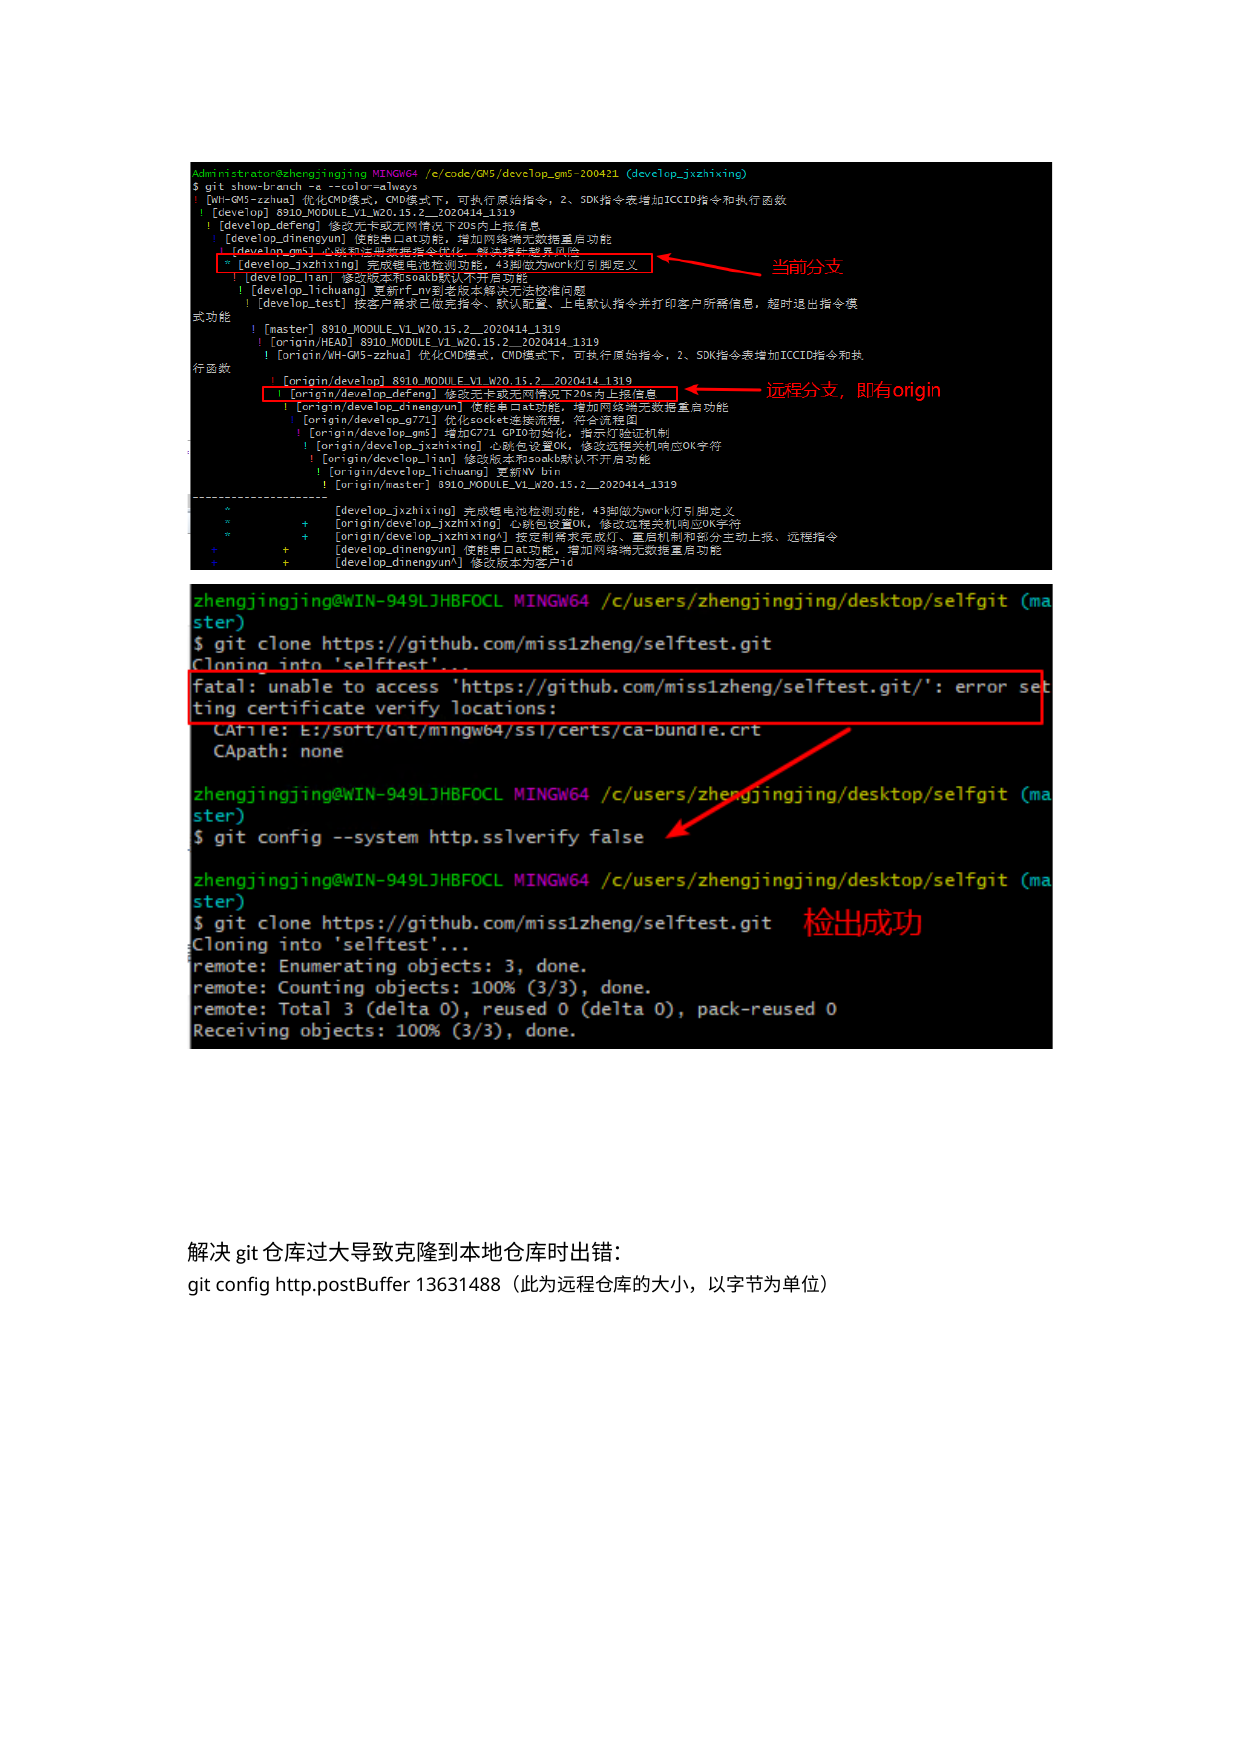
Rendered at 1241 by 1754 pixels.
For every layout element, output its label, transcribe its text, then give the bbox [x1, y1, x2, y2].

picture [187, 584, 1053, 1049]
text 解决git仓库过大导致克隆到本地仓库时出错： [187, 1234, 1053, 1267]
text git config http.postBuffer 13631488（此为远程仓库的大小，以字节为单位） [187, 1267, 1053, 1299]
picture [187, 162, 1053, 570]
